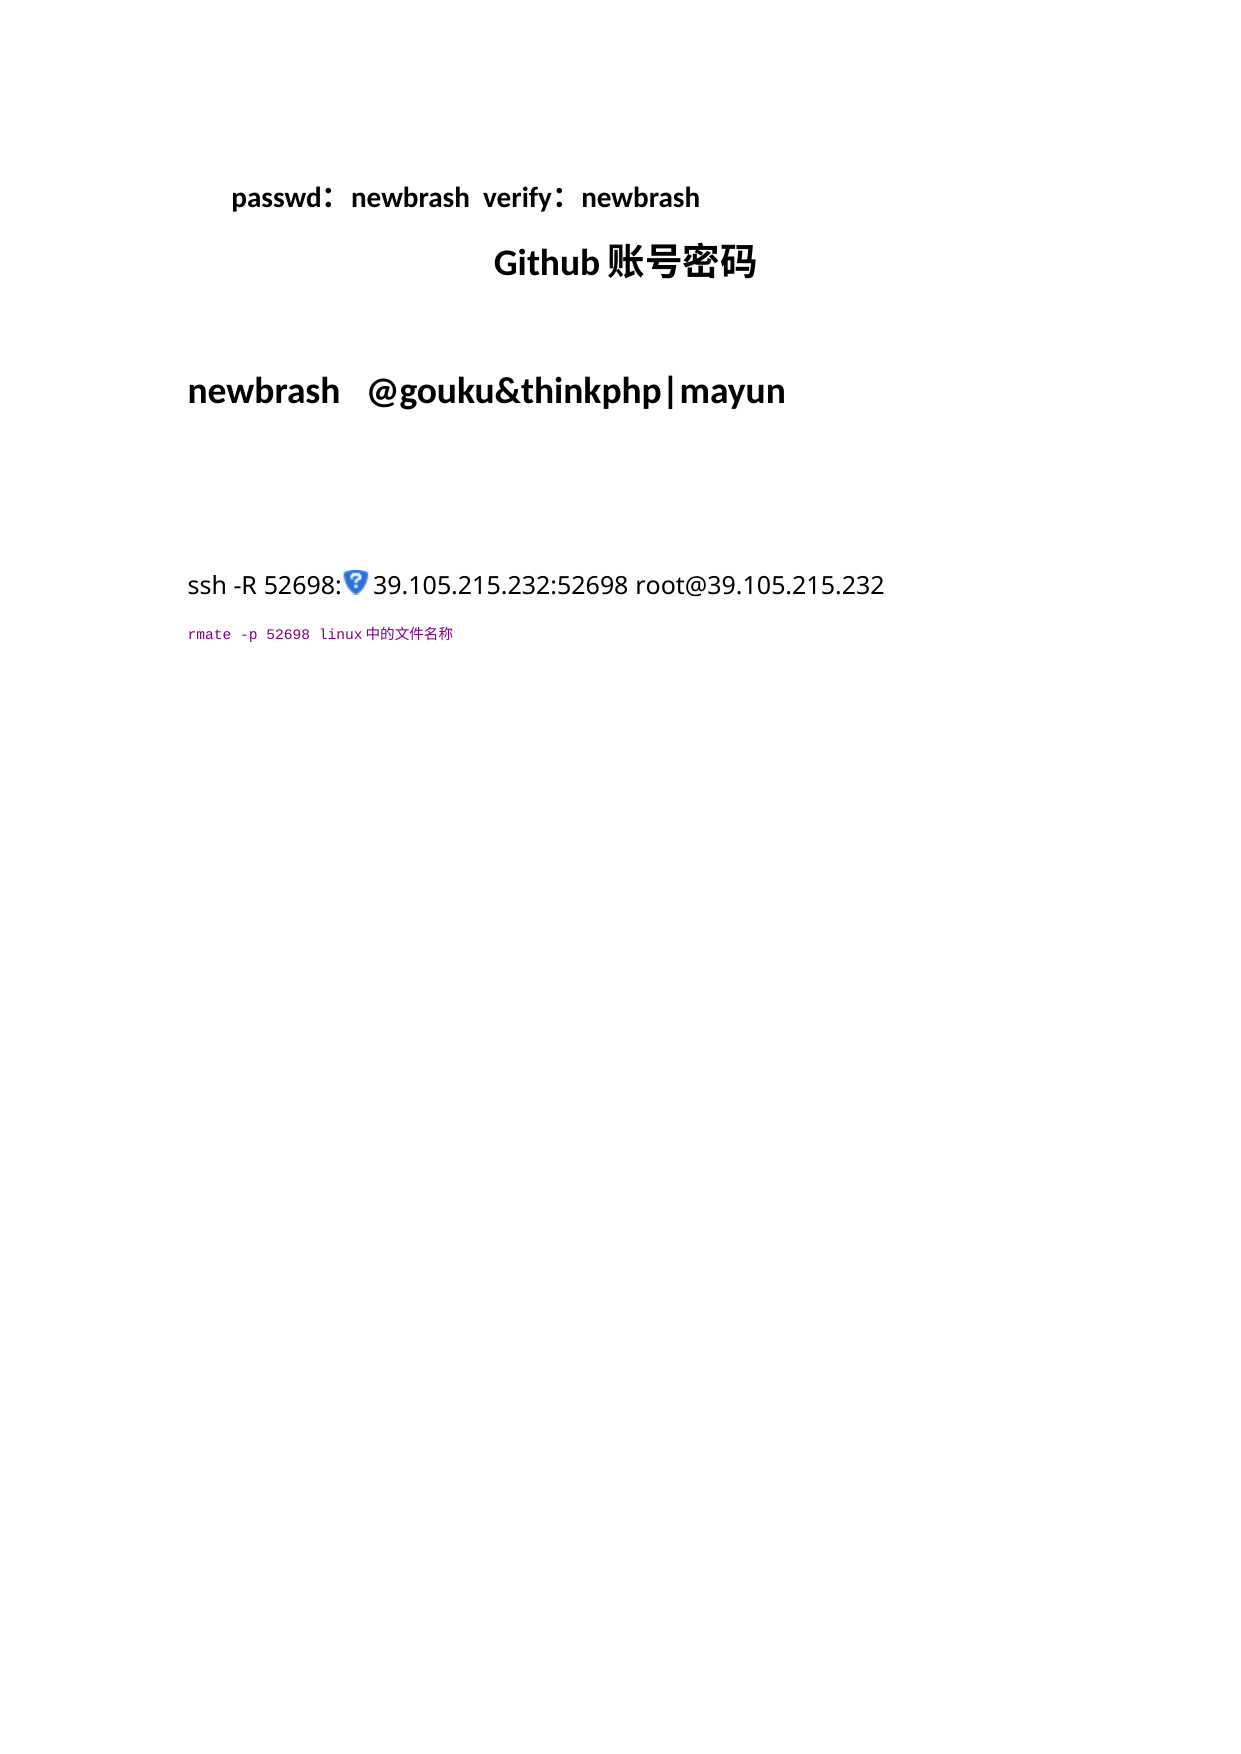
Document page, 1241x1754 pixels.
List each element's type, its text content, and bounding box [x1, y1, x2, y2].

text rmate -p 52698 linux中的文件名称 [187, 617, 1053, 649]
text ssh -R 52698:39.105.215.232:52698 root@39.105.215.232 [187, 552, 1053, 617]
picture [341, 570, 373, 595]
text Github账号密码 [450, 227, 1053, 292]
text newbrash @gouku&thinkphp|mayun [187, 357, 1053, 422]
text passwd：newbrash verify：newbrash [187, 162, 1053, 227]
